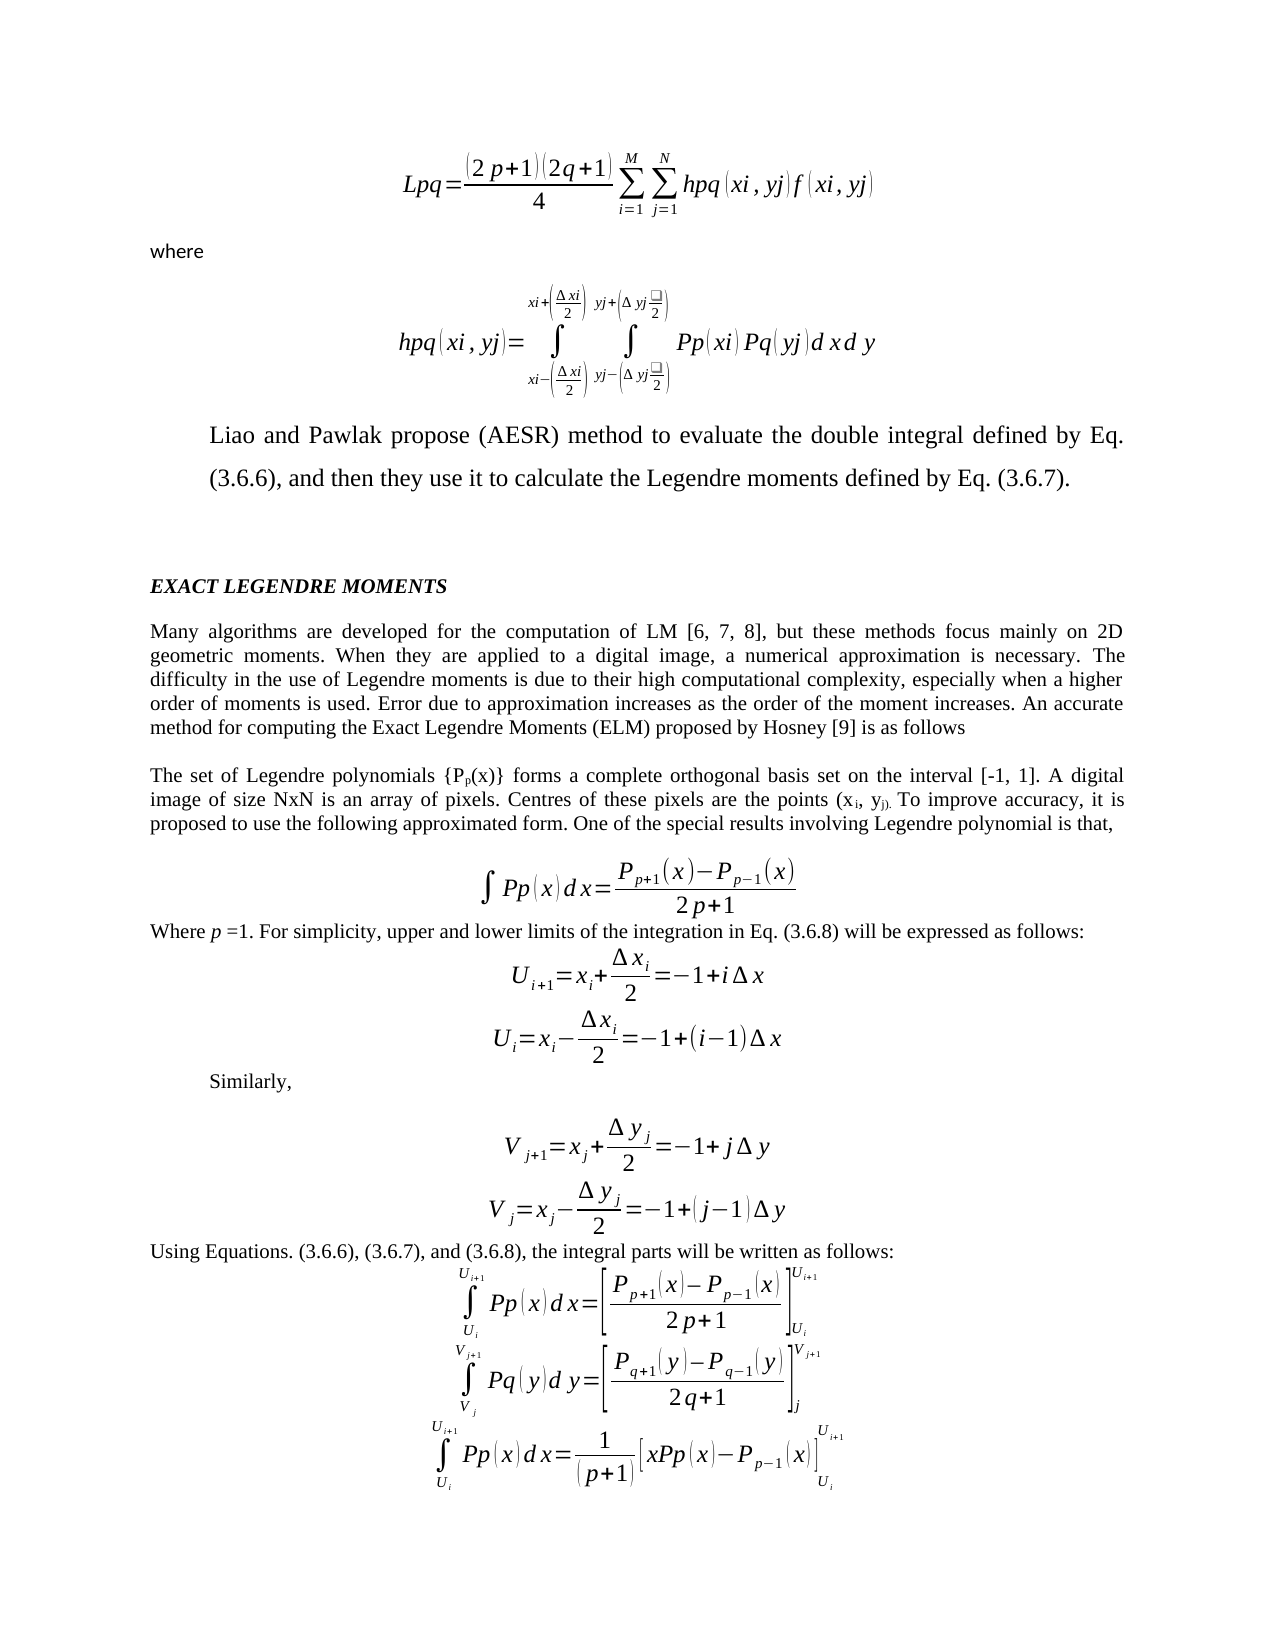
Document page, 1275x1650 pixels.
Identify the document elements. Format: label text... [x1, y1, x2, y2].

text Many algorithms are developed for the computation of LM [6, 7, 8], but these methods focus mainly on 2D geometric moments. When they are applied to a digital image, a numerical approximation is necessary. The difficulty in the use of Legendre moments is due to their high computational complexity, especially when a higher order of moments is used. Error due to approximation increases as the order of the moment increases. An accurate method for computing the Exact Legendre Moments (ELM) proposed by Hosney [9] is as follows [150, 619, 1125, 739]
text Liao and Pawlak propose (AESR) method to evaluate the double integral defined by Eq. (3.6.6), and then they use it to calculate the Legendre moments defined by Eq. (3.6.7). [209, 420, 1125, 492]
text Similarly, [209, 1069, 1125, 1093]
text EXACT LEGENDRE MOMENTS [150, 574, 1125, 598]
text where [150, 238, 1125, 263]
text Where p =1. For simplicity, upper and lower limits of the integration in Eq. (3.6.8) will be expressed as follows: [150, 919, 1125, 943]
text The set of Legendre polynomials {Pp(x)} forms a complete orthogonal basis set on the interval [-1, 1]. A digital image of size NxN is an array of pixels. Centres of these pixels are the points (xi, yj). To improve accuracy, it is proposed to use the following approximated form. One of the special results involving Legendre polynomial is that, [150, 763, 1125, 835]
text Using Equations. (3.6.6), (3.6.7), and (3.6.8), the integral parts will be written as follows: [150, 1239, 1125, 1263]
